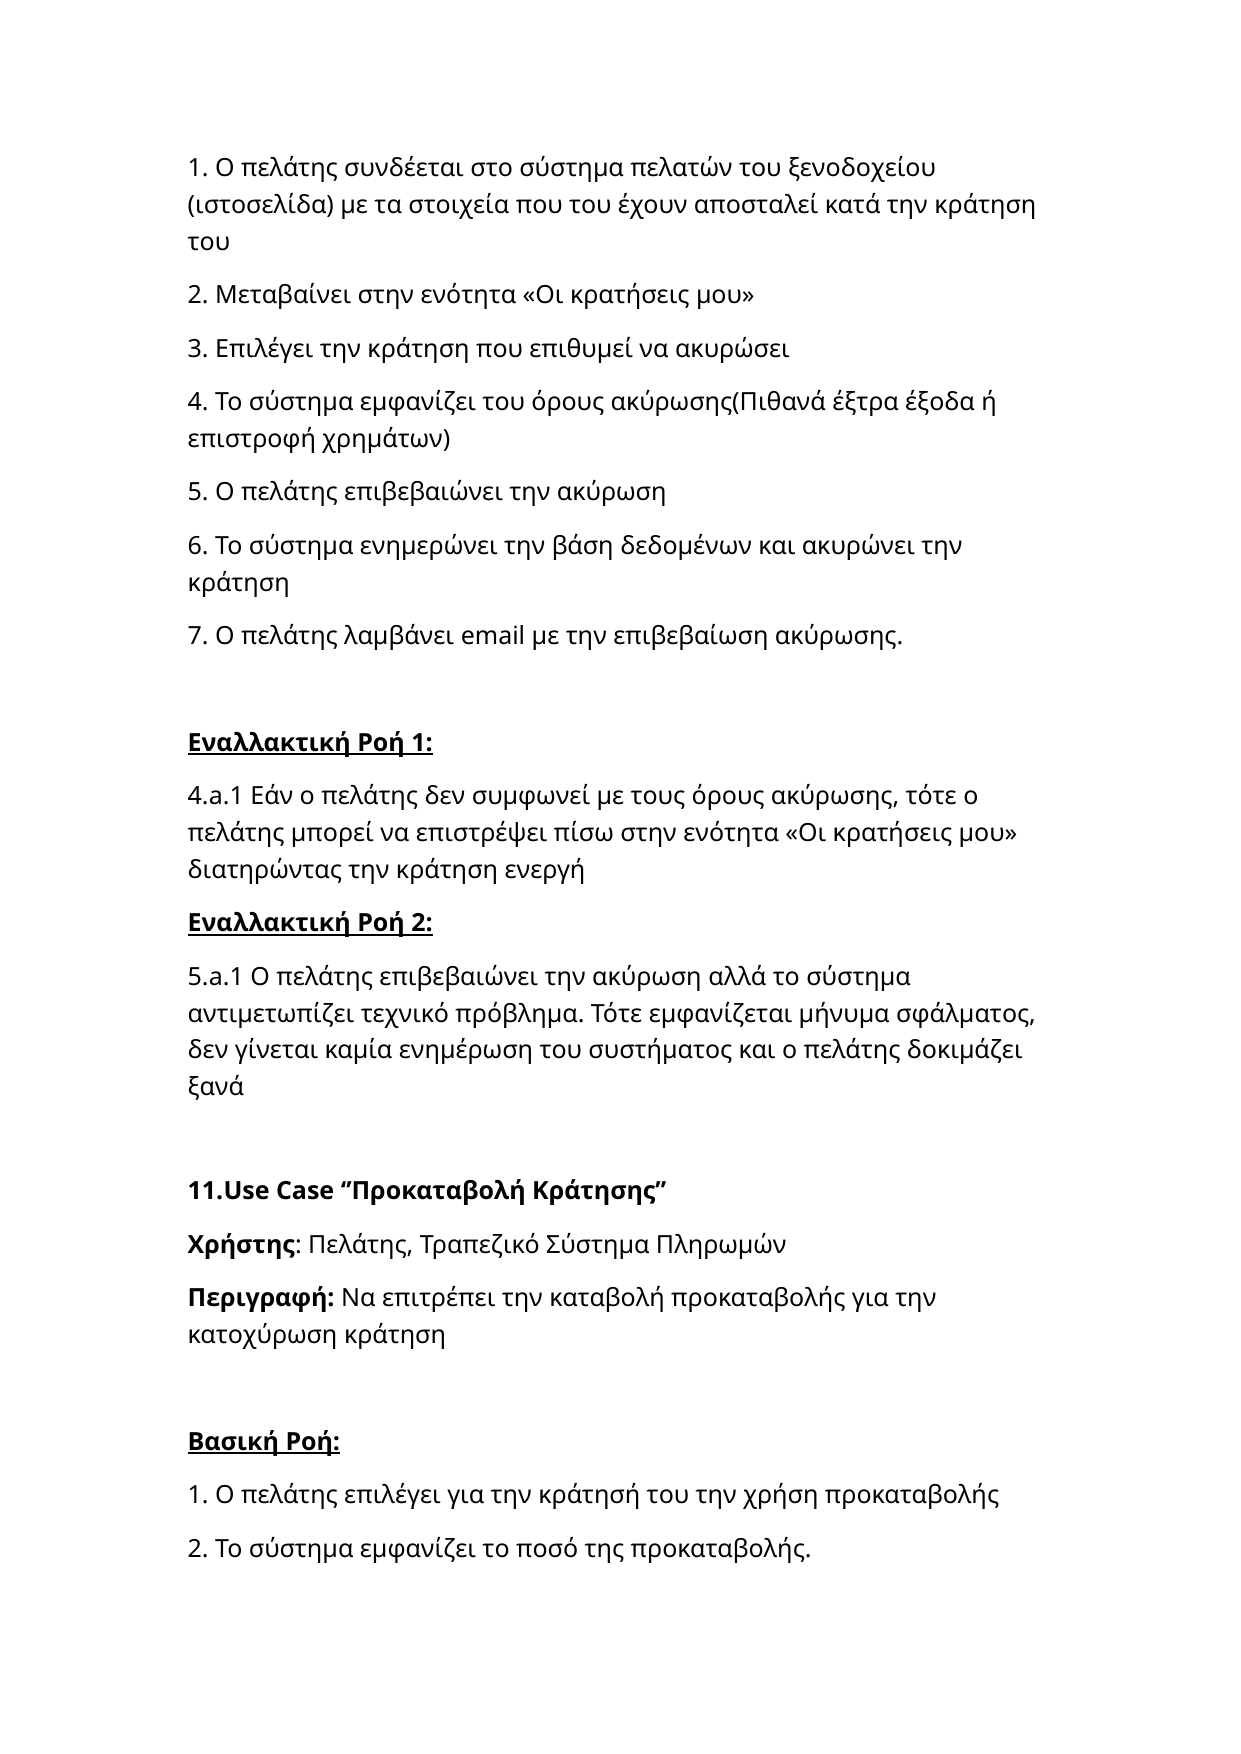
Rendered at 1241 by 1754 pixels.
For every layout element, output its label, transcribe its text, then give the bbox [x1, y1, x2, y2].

text Χρήστης: Πελάτης, Τραπεζικό Σύστημα Πληρωμών [187, 1226, 1053, 1260]
text 5. Ο πελάτης επιβεβαιώνει την ακύρωση [187, 474, 1053, 508]
text 4. Το σύστημα εμφανίζει του όρους ακύρωσης(Πιθανά έξτρα έξοδα ή επιστροφή χρημάτων) [187, 384, 1053, 455]
text 6. Το σύστημα ενημερώνει την βάση δεδομένων και ακυρώνει την κράτηση [187, 527, 1053, 598]
text 5.a.1 Ο πελάτης επιβεβαιώνει την ακύρωση αλλά το σύστημα αντιμετωπίζει τεχνικό πρόβλημα. Τότε εμφανίζεται μήνυμα σφάλματος, δεν γίνεται καμία ενημέρωση του συστήματος και ο πελάτης δοκιμάζει ξανά [187, 958, 1053, 1103]
text 3. Επιλέγει την κράτηση που επιθυμεί να ακυρώσει [187, 330, 1053, 364]
text 11.Use Case ‘’Προκαταβολή Κράτησης’’ [187, 1173, 1053, 1207]
text 1. Ο πελάτης συνδέεται στο σύστημα πελατών του ξενοδοχείου (ιστοσελίδα) με τα στοιχεία που του έχουν αποσταλεί κατά την κράτηση του [187, 150, 1053, 258]
text 4.a.1 Εάν ο πελάτης δεν συμφωνεί με τους όρους ακύρωσης, τότε ο πελάτης μπορεί να επιστρέψει πίσω στην ενότητα «Οι κρατήσεις μου» διατηρώντας την κράτηση ενεργή [187, 778, 1053, 886]
text Βασική Ροή: [187, 1423, 1053, 1457]
text Περιγραφή: Να επιτρέπει την καταβολή προκαταβολής για την κατοχύρωση κράτηση [187, 1280, 1053, 1351]
text 1. Ο πελάτης επιλέγει για την κράτησή του την χρήση προκαταβολής [187, 1477, 1053, 1511]
text 2. Το σύστημα εμφανίζει το ποσό της προκαταβολής. [187, 1530, 1053, 1564]
text 7. Ο πελάτης λαμβάνει email με την επιβεβαίωση ακύρωσης. [187, 618, 1053, 652]
text Εναλλακτική Ροή 1: [187, 724, 1053, 759]
text Εναλλακτική Ροή 2: [187, 905, 1053, 939]
text 2. Μεταβαίνει στην ενότητα «Οι κρατήσεις μου» [187, 277, 1053, 311]
